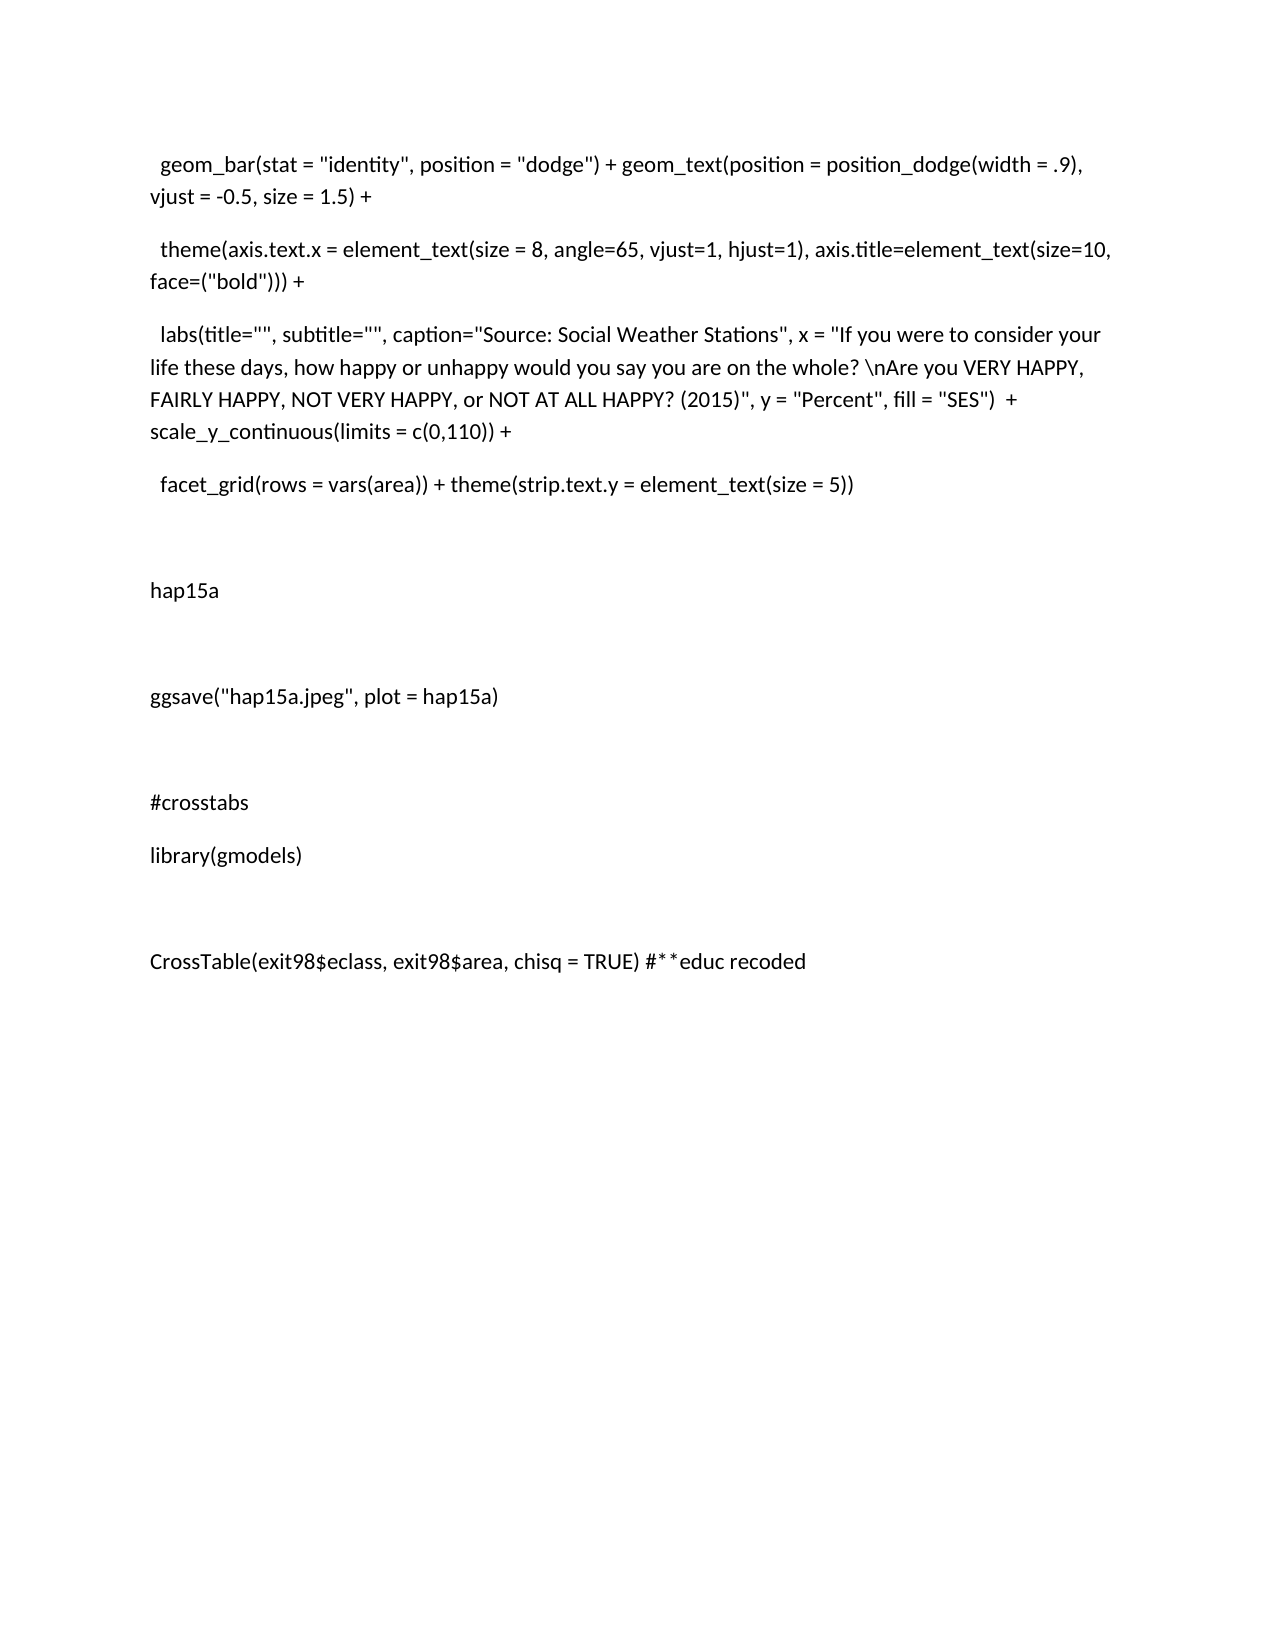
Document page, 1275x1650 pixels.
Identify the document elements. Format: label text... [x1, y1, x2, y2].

text geom_bar(stat = "identity", position = "dodge") + geom_text(position = position_dodge(width = .9), vjust = -0.5, size = 1.5) + [150, 150, 1125, 210]
text facet_grid(rows = vars(area)) + theme(strip.text.y = element_text(size = 5)) [150, 470, 1125, 498]
text theme(axis.text.x = element_text(size = 8, angle=65, vjust=1, hjust=1), axis.title=element_text(size=10, face=("bold"))) + [150, 235, 1125, 295]
text CrossTable(exit98$eclass, exit98$area, chisq = TRUE) #**educ recoded [150, 947, 1125, 975]
text hap15a [150, 576, 1125, 604]
text labs(title="", subtitle="", caption="Source: Social Weather Stations", x = "If you were to consider your life these days, how happy or unhappy would you say you are on the whole? \nAre you VERY HAPPY, FAIRLY HAPPY, NOT VERY HAPPY, or NOT AT ALL HAPPY? (2015)", y = "Percent", fill = "SES") + scale_y_continuous(limits = c(0,110)) + [150, 320, 1125, 445]
text library(gmodels) [150, 841, 1125, 869]
text #crosstabs [150, 788, 1125, 816]
text ggsave("hap15a.jpeg", plot = hap15a) [150, 682, 1125, 710]
